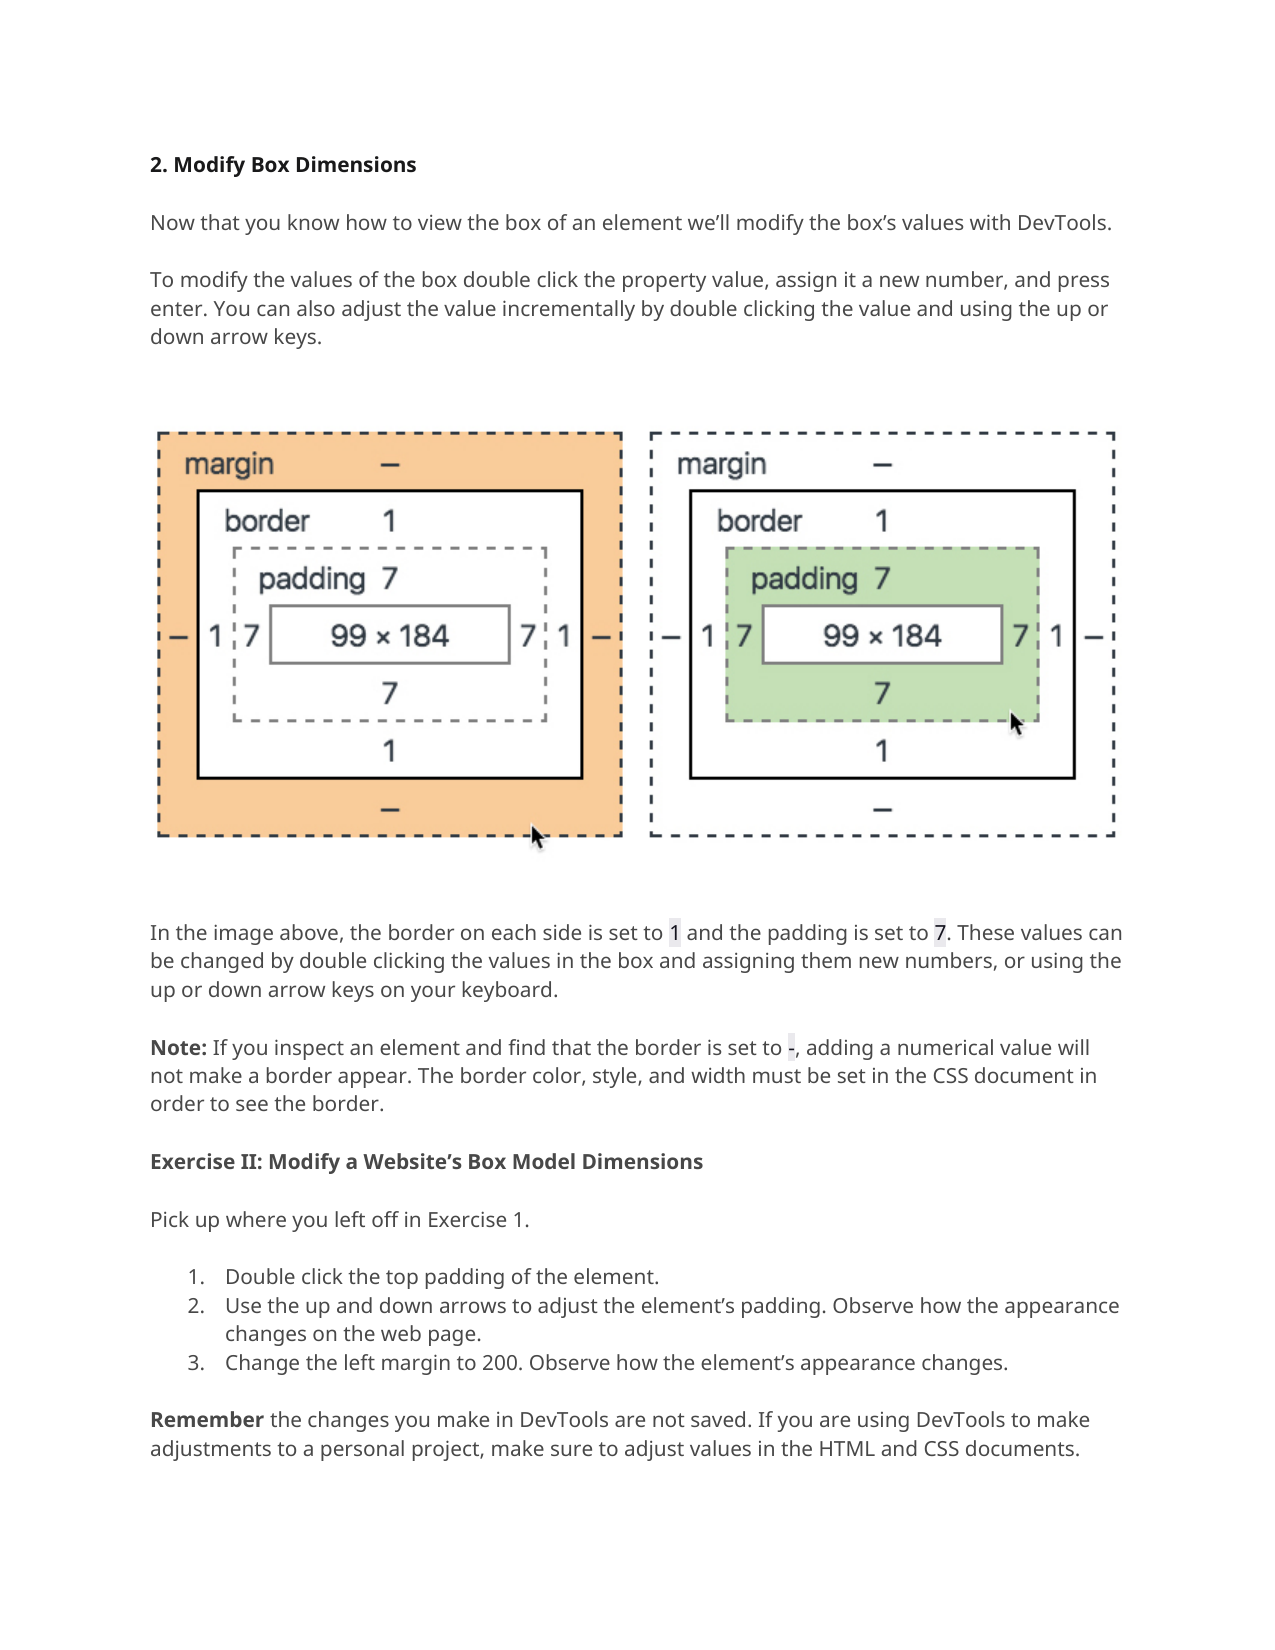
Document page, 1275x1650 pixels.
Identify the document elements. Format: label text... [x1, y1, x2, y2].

list Double click the top padding of the element. [187, 1262, 1125, 1291]
text To modify the values of the box double click the property value, assign it a new number, and press enter. You can also adjust the value incrementally by double clicking the value and using the up or down arrow keys. [150, 265, 1125, 351]
text 2. Modify Box Dimensions [150, 150, 1125, 178]
list Use the up and down arrows to adjust the element’s padding. Observe how the appearance changes on the web page. [187, 1291, 1125, 1348]
text In the image above, the border on each side is set to 1 and the padding is set to 7. These values can be changed by double clicking the values in the box and assigning them new numbers, or using the up or down arrow keys on your keyboard. [150, 918, 1125, 1003]
picture [150, 379, 1125, 889]
text Pick up where you left off in Exercise 1. [150, 1205, 1125, 1233]
text Note: If you inspect an element and find that the border is set to -, adding a numerical value will not make a border appear. The border color, style, and width must be set in the CSS document in order to see the border. [150, 1033, 1125, 1118]
text Now that you know how to view the box of an element we’ll modify the box’s values with DevTools. [150, 208, 1125, 236]
list Change the left margin to 200. Observe how the element’s appearance changes. [187, 1348, 1125, 1376]
text Remember the changes you make in DevTools are not saved. If you are using DevTools to make adjustments to a personal project, make sure to adjust values in the HTML and CSS documents. [150, 1405, 1125, 1462]
text Exercise II: Modify a Website’s Box Model Dimensions [150, 1147, 1125, 1176]
